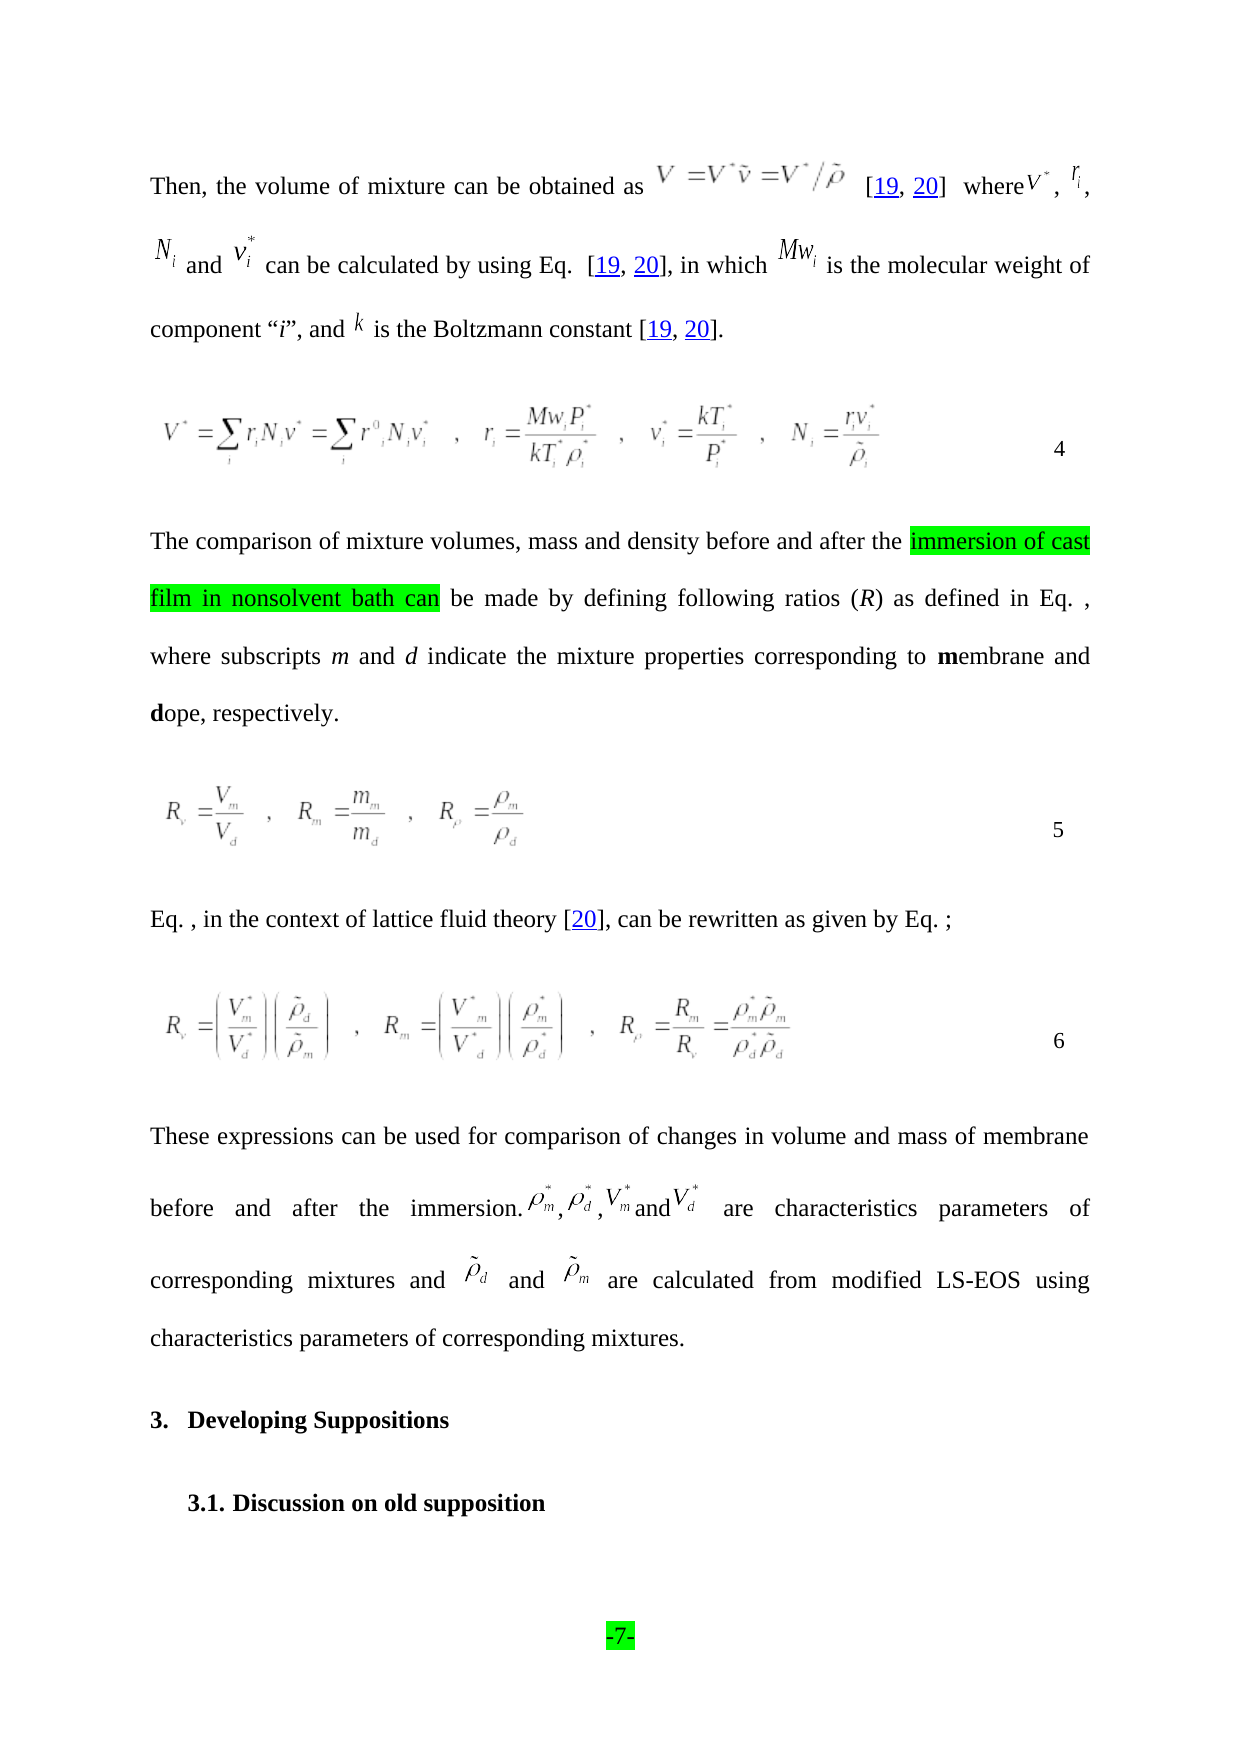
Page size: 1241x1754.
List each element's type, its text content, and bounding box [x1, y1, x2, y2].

text The comparison of mixture volumes, mass and density before and after the immersion of cast film in nonsolvent bath can be made by defining following ratios (R) as defined in Eq. 5, where subscripts m and d indicate the mixture properties corresponding to membrane and dope, respectively. [150, 526, 1090, 727]
table_header [1029, 396, 1090, 526]
subtitle Developing Suppositions [150, 1405, 1090, 1434]
table_header [150, 986, 1027, 1121]
text These expressions can be used for comparison of changes in volume and mass of membrane before and after the immersion.,,and are characteristics parameters of corresponding mixtures and and are calculated from modified LS-EOS using characteristics parameters of corresponding mixtures. [150, 1121, 1090, 1351]
subtitle Discussion on old supposition [187, 1488, 1090, 1516]
text Eq. 5, in the context of lattice fluid theory [20], can be rewritten as given by Eq. 6; [150, 904, 1090, 933]
table_header [150, 781, 1026, 904]
table_header [1026, 781, 1090, 904]
table_header [150, 396, 1028, 526]
text Then, the volume of mixture can be obtained as [19, 20] where, , and can be calculated by using Eq. 4 [19, 20], in which is the molecular weight of component “i”, and is the Boltzmann constant [19, 20]. [150, 150, 1090, 342]
table_header [1027, 986, 1090, 1121]
